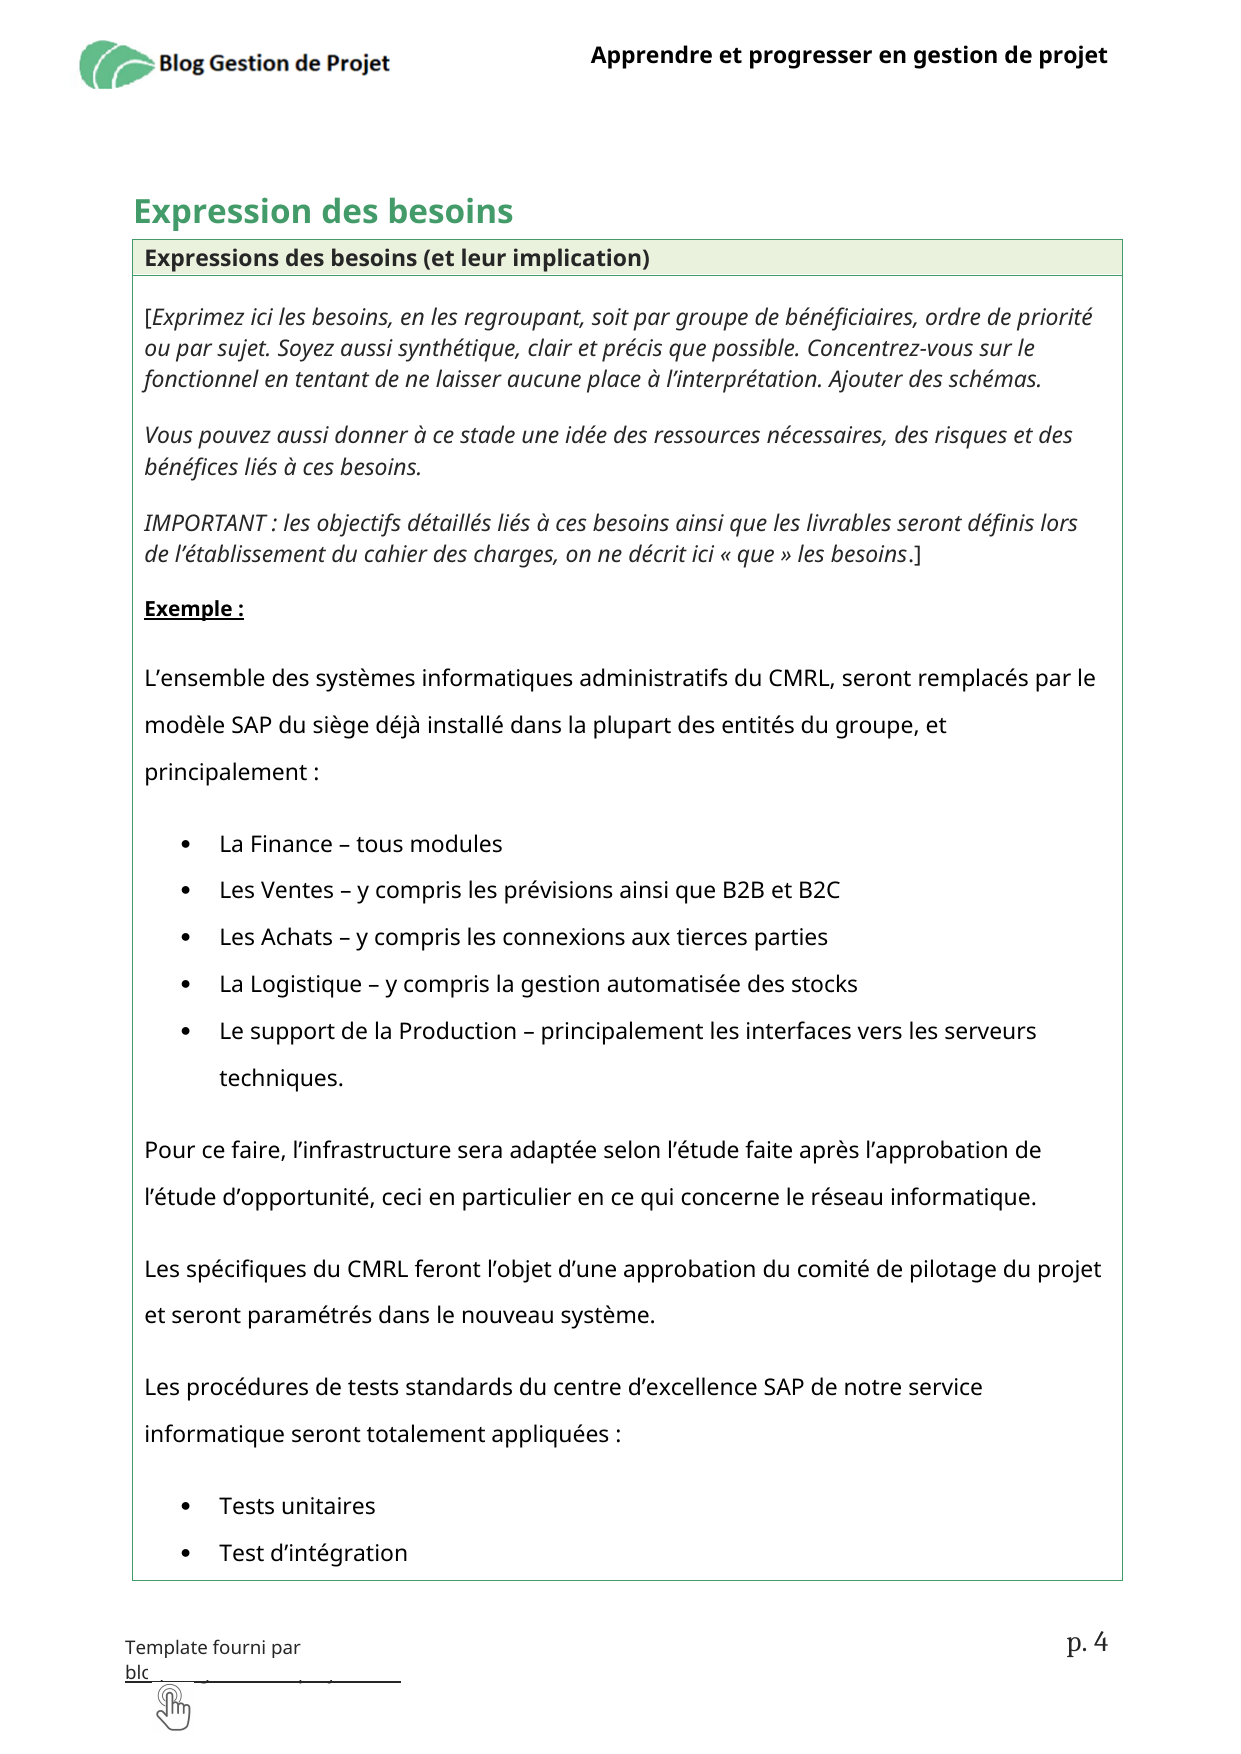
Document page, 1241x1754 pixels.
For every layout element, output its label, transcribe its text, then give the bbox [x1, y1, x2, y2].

picture [66, 36, 414, 92]
table_header Expressions des besoins (et leur implication) [133, 240, 1122, 274]
picture [152, 1682, 194, 1733]
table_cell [133, 276, 1122, 1580]
subtitle Expression des besoins [133, 187, 1108, 233]
